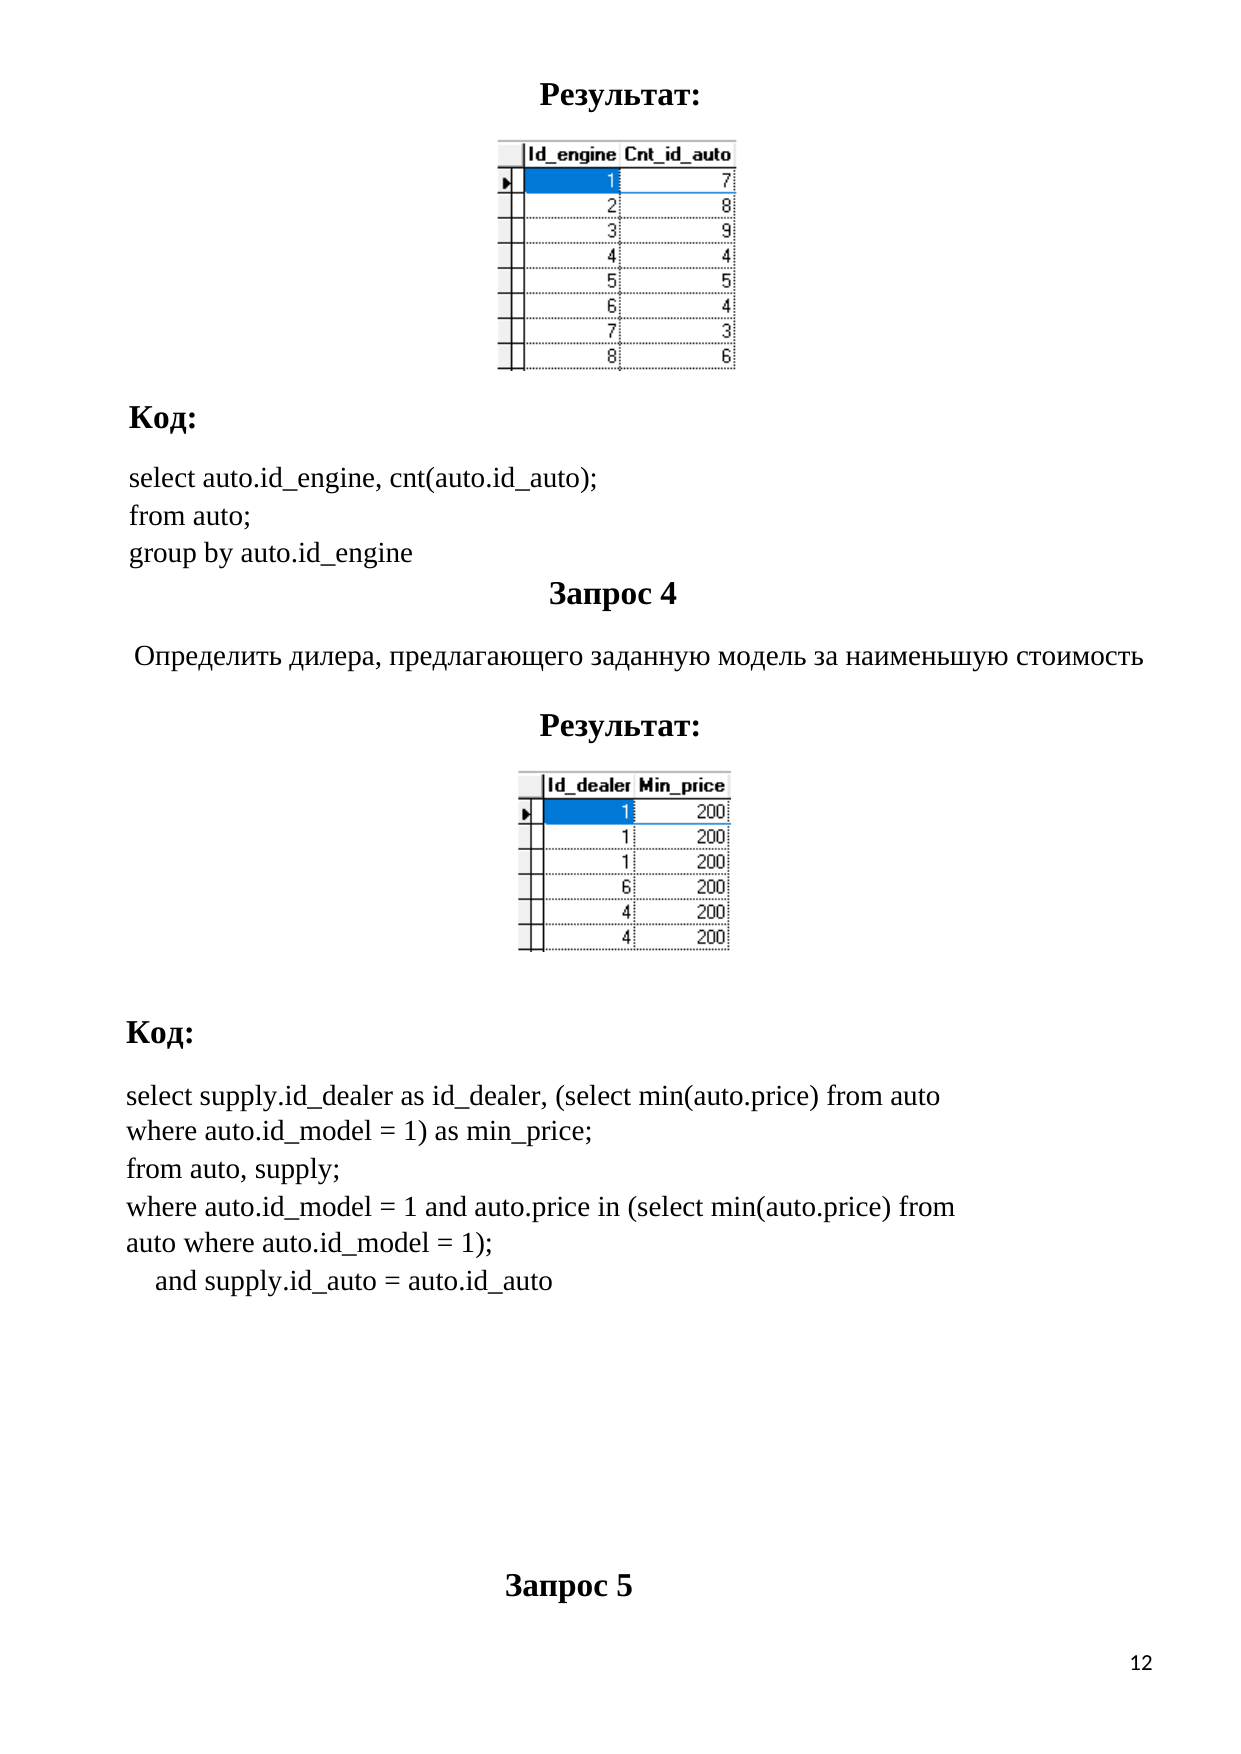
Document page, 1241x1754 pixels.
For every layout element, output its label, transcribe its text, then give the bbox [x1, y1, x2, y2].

text select auto.id_engine, cnt(auto.id_auto); [129, 460, 997, 493]
picture [497, 139, 737, 371]
text Код: [129, 397, 1097, 436]
list Определить дилера, предлагающего заданную модель за наименьшую стоимость [134, 638, 1185, 672]
text from auto; [129, 498, 997, 531]
text from auto, supply; [126, 1151, 997, 1185]
text and supply.id_auto = auto.id_auto [126, 1263, 997, 1296]
text Результат: [129, 74, 1112, 113]
text Результат: [129, 705, 1112, 744]
text Код: [126, 1012, 931, 1050]
text Запрос 4 [129, 573, 1097, 612]
picture [518, 770, 731, 952]
text where auto.id_model = 1 and auto.price in (select min(auto.price) from auto where auto.id_model = 1); [126, 1189, 997, 1258]
text select supply.id_dealer as id_dealer, (select min(auto.price) from auto where auto.id_model = 1) as min_price; [126, 1078, 997, 1147]
text group by auto.id_engine [129, 536, 997, 569]
text Запрос 5 [145, 1565, 931, 1603]
